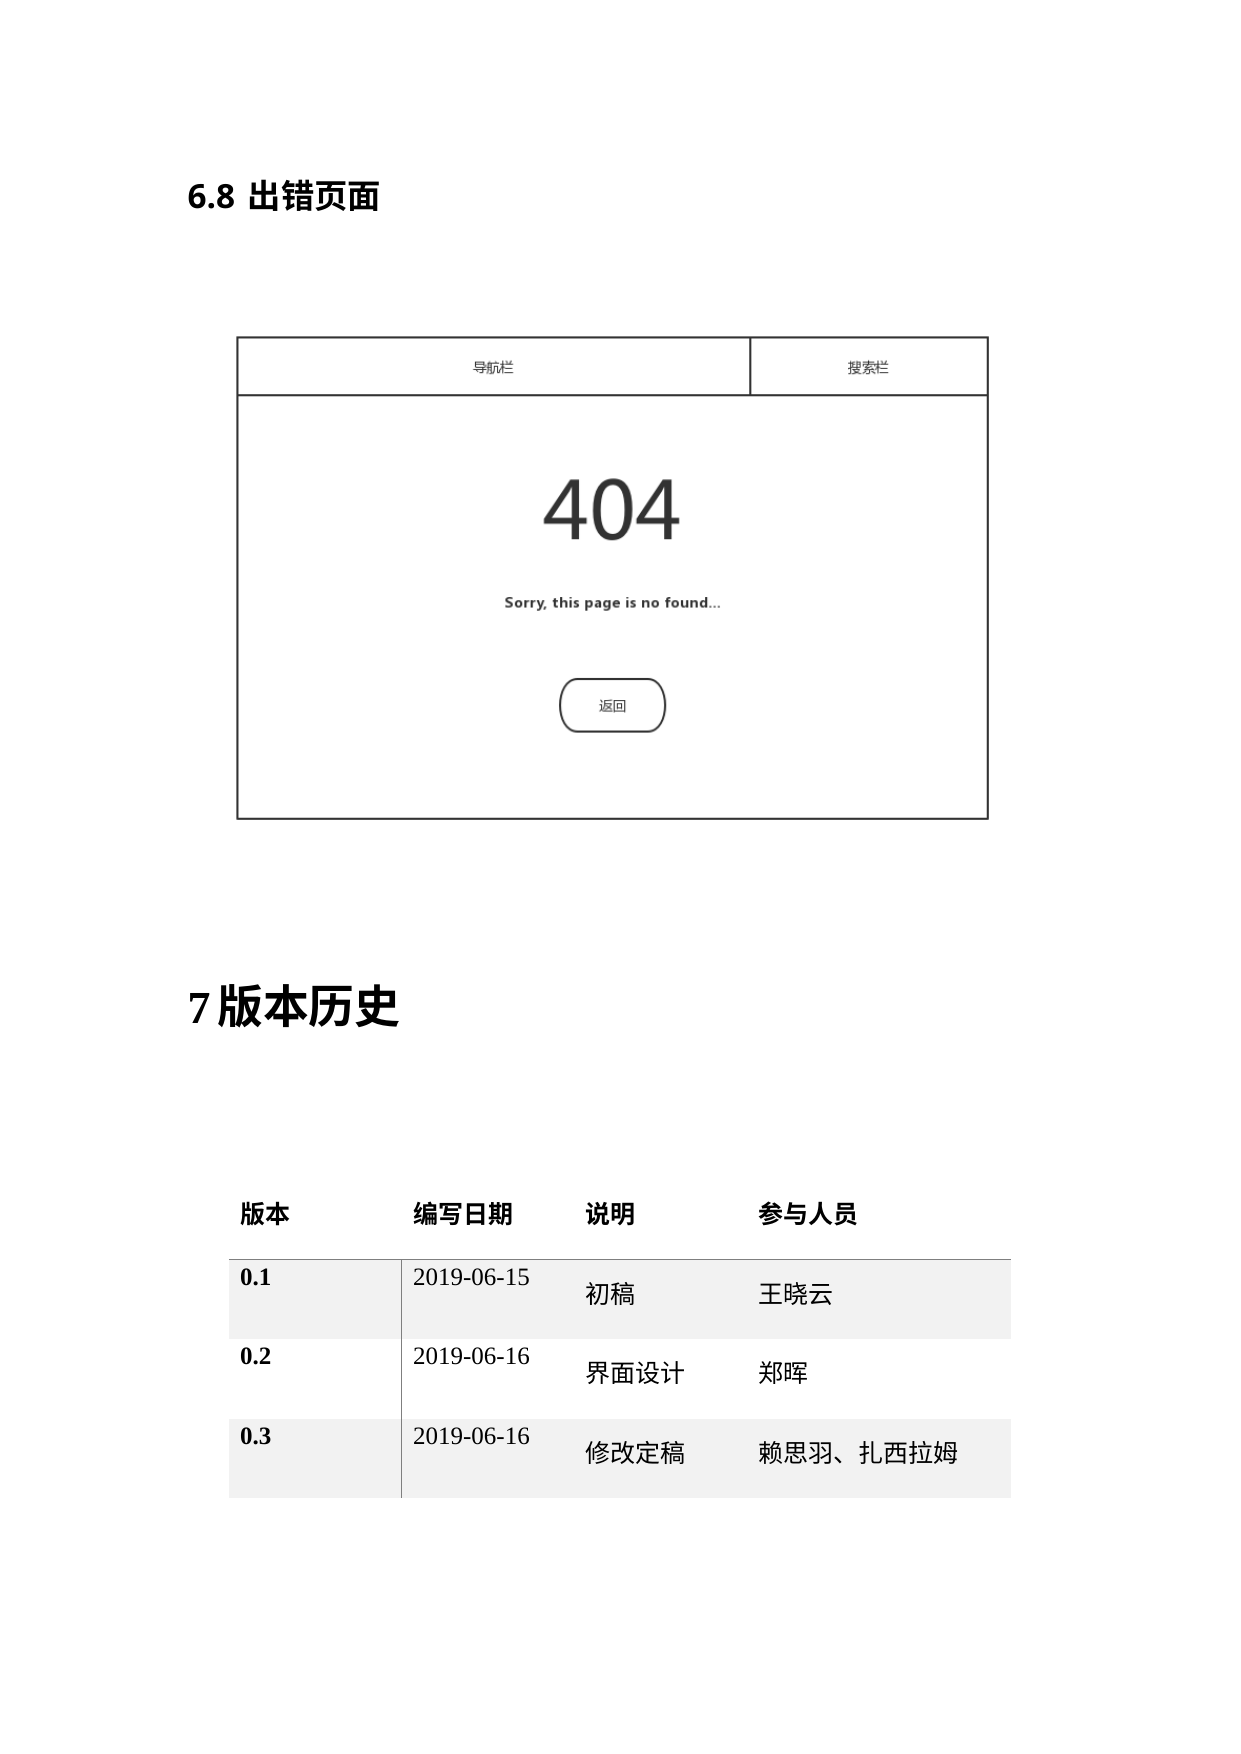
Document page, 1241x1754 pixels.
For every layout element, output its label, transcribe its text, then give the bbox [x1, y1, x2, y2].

picture [187, 287, 1053, 884]
table_header 编写日期 [402, 1180, 574, 1259]
table_cell 0.2 [229, 1340, 401, 1419]
subtitle 出错页面 [187, 162, 1053, 227]
table_cell 赖思羽、扎西拉姆 [747, 1419, 1011, 1498]
table_cell 界面设计 [574, 1340, 747, 1419]
table_cell 0.3 [229, 1419, 401, 1498]
table_cell 2019-06-15 [402, 1260, 574, 1339]
table_header 版本 [229, 1180, 402, 1259]
subtitle 版本历史 [187, 954, 1053, 1052]
table_header 参与人员 [747, 1180, 1011, 1259]
table_cell 2019-06-16 [402, 1340, 574, 1419]
table_header 说明 [574, 1180, 747, 1259]
table_cell 0.1 [229, 1260, 401, 1339]
table_cell 王晓云 [747, 1260, 1011, 1339]
table_cell 2019-06-16 [402, 1419, 574, 1498]
table_cell 初稿 [574, 1260, 747, 1339]
table_cell 郑晖 [747, 1340, 1011, 1419]
table_cell 修改定稿 [574, 1419, 747, 1498]
